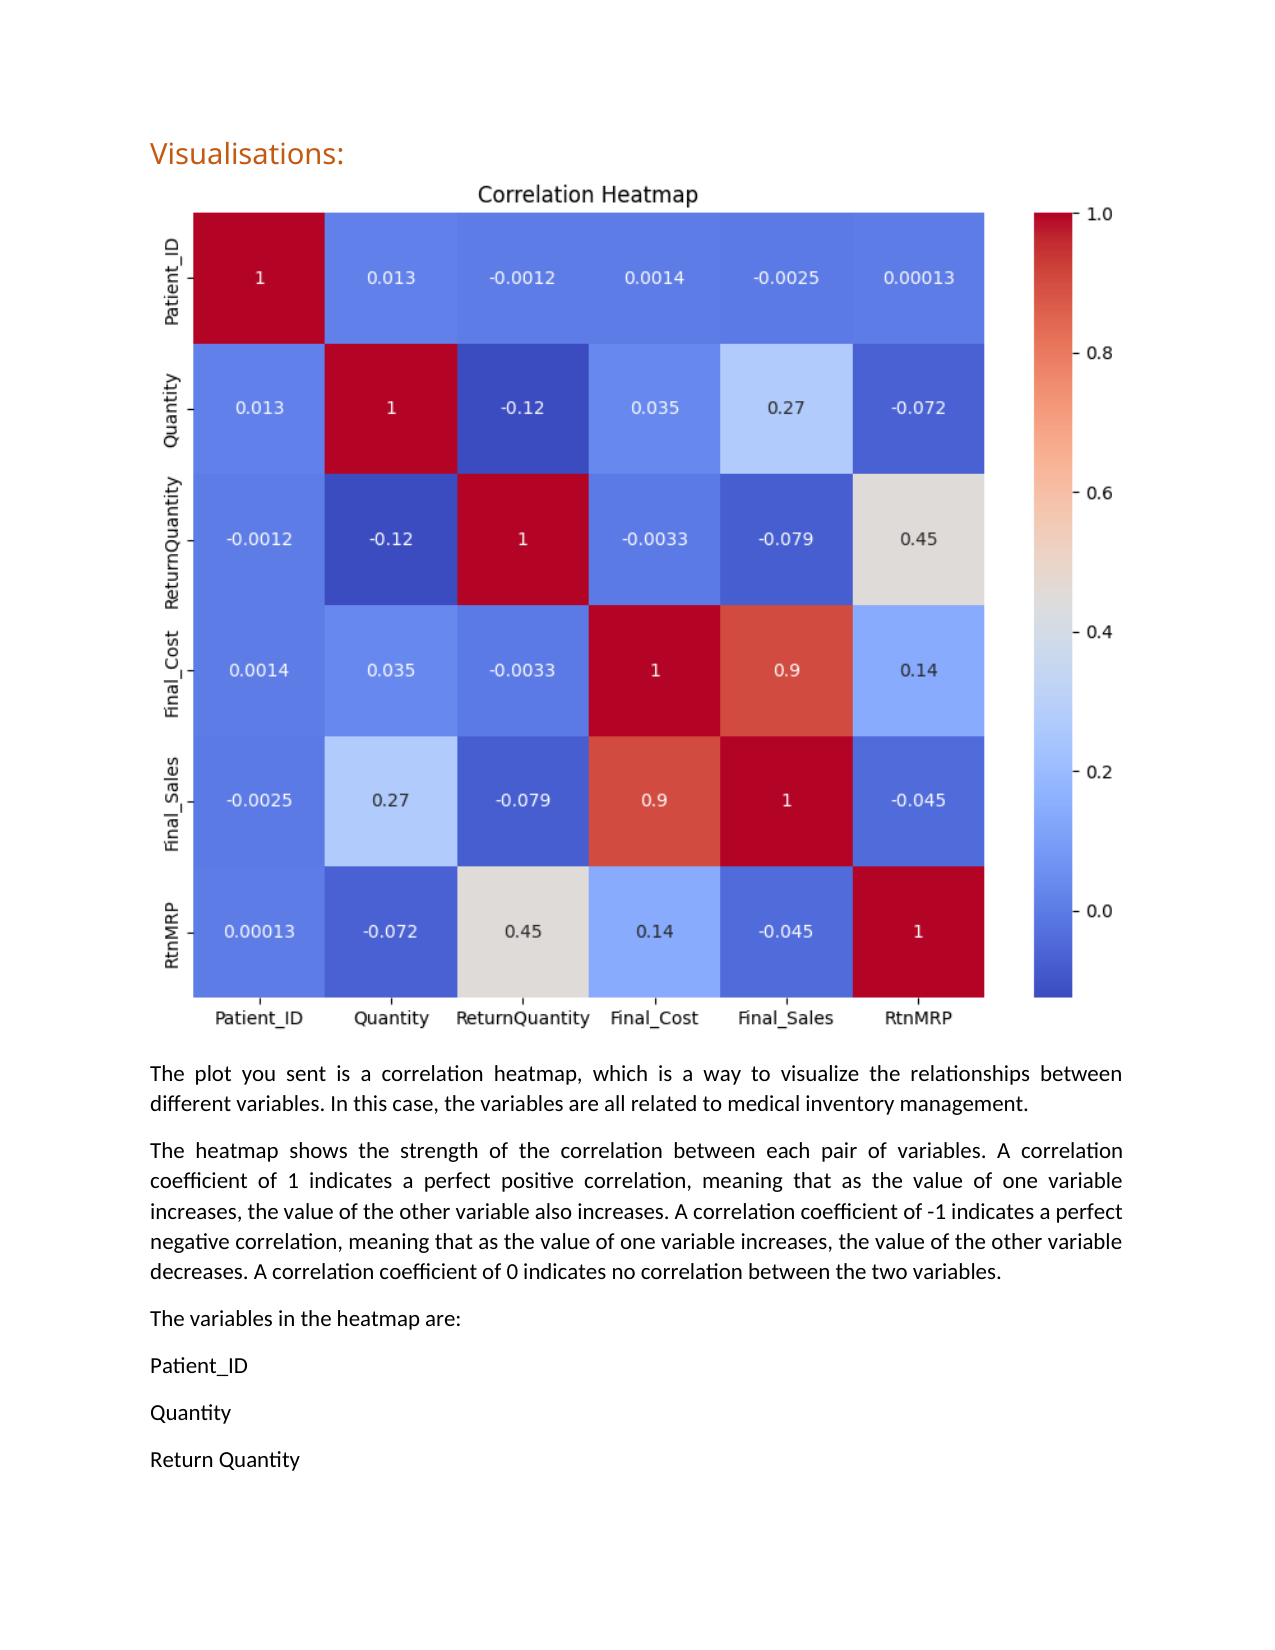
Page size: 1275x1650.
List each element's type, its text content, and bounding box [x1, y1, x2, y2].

picture [150, 172, 1125, 1041]
text The heatmap shows the strength of the correlation between each pair of variables. A correlation coefficient of 1 indicates a perfect positive correlation, meaning that as the value of one variable increases, the value of the other variable also increases. A correlation coefficient of -1 indicates a perfect negative correlation, meaning that as the value of one variable increases, the value of the other variable decreases. A correlation coefficient of 0 indicates no correlation between the two variables. [150, 1136, 1125, 1285]
text Quantity [150, 1398, 1125, 1426]
text The variables in the heatmap are: [150, 1304, 1125, 1332]
text The plot you sent is a correlation heatmap, which is a way to visualize the relationships between different variables. In this case, the variables are all related to medical inventory management. [150, 1059, 1125, 1118]
subtitle Visualisations: [150, 133, 1125, 172]
text Return Quantity [150, 1445, 1125, 1473]
text Patient_ID [150, 1351, 1125, 1379]
